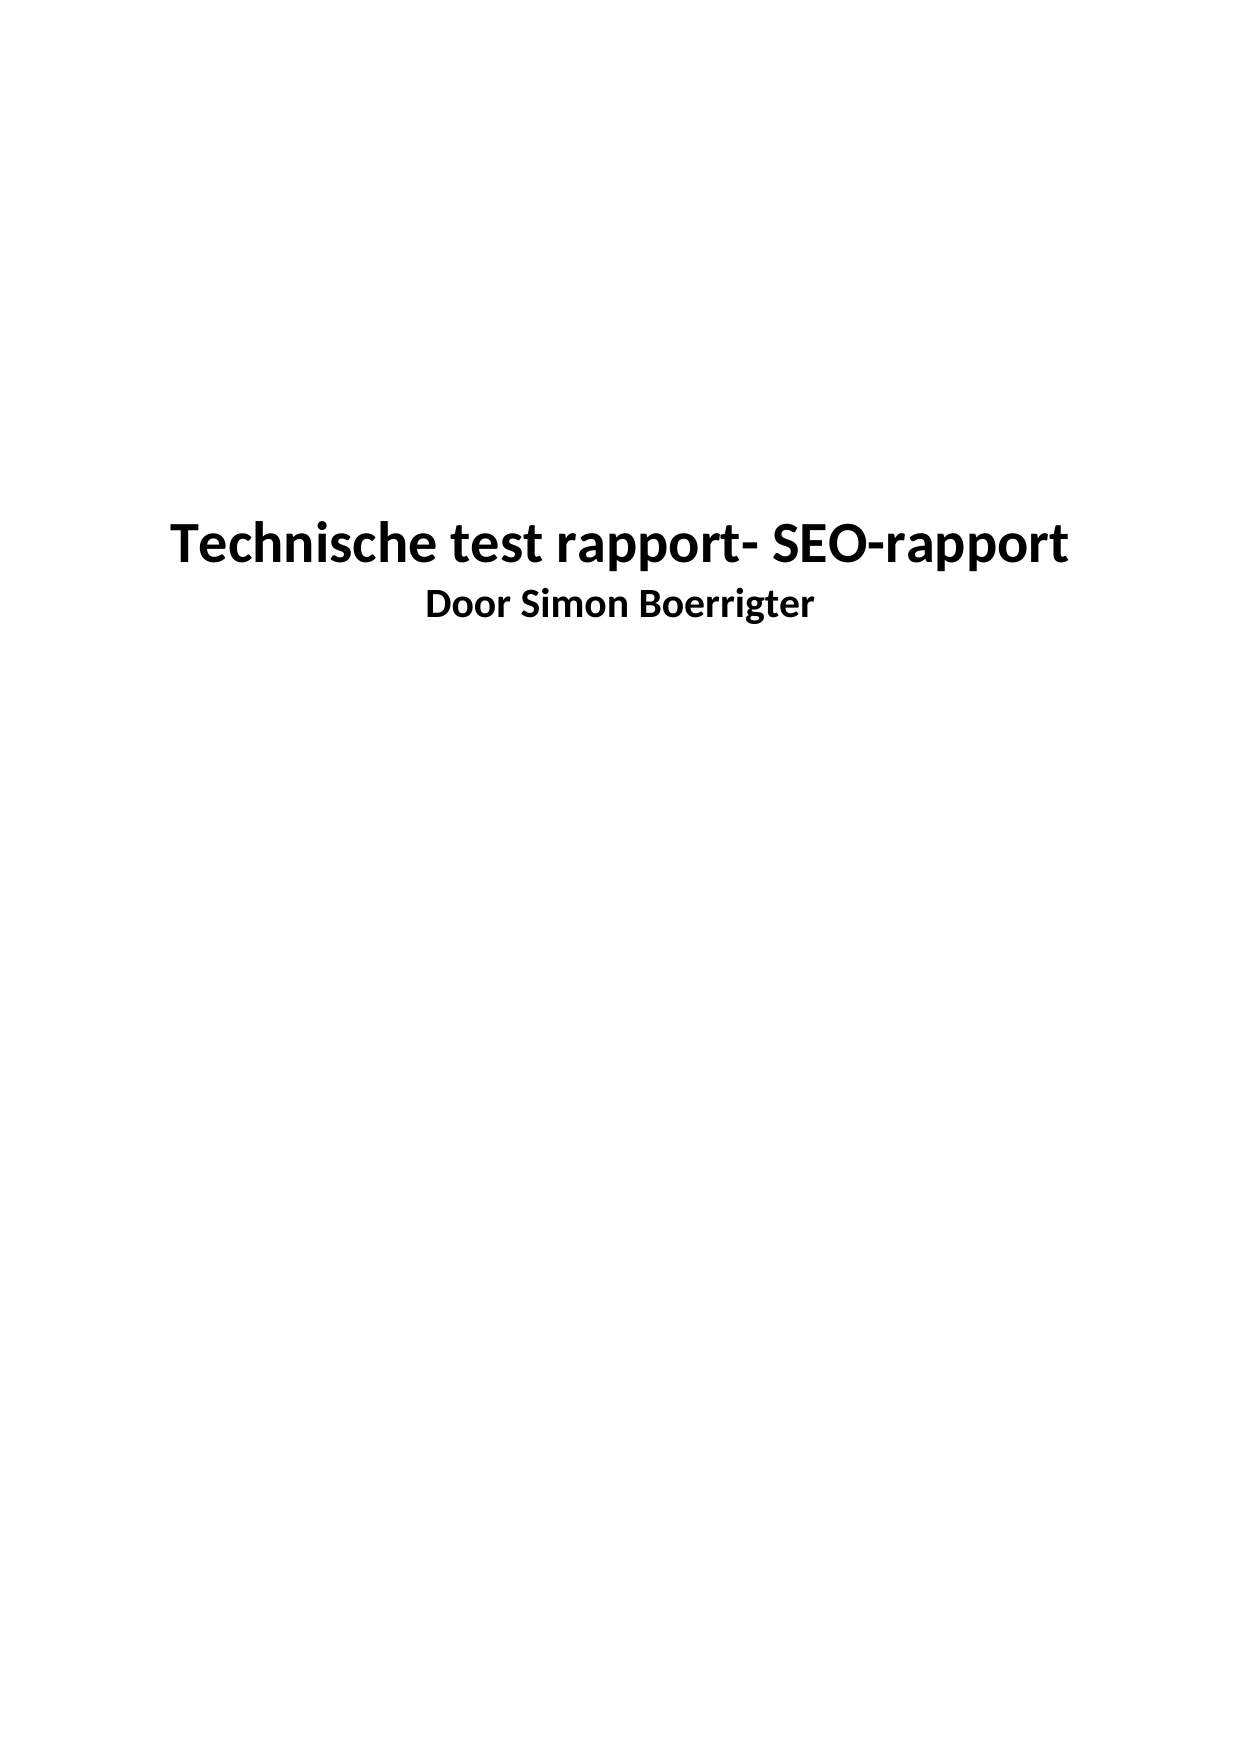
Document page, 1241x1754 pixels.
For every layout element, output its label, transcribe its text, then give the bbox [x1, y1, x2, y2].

text Technische test rapport- SEO-rapport [150, 506, 1090, 577]
text Door Simon Boerrigter [150, 577, 1090, 628]
